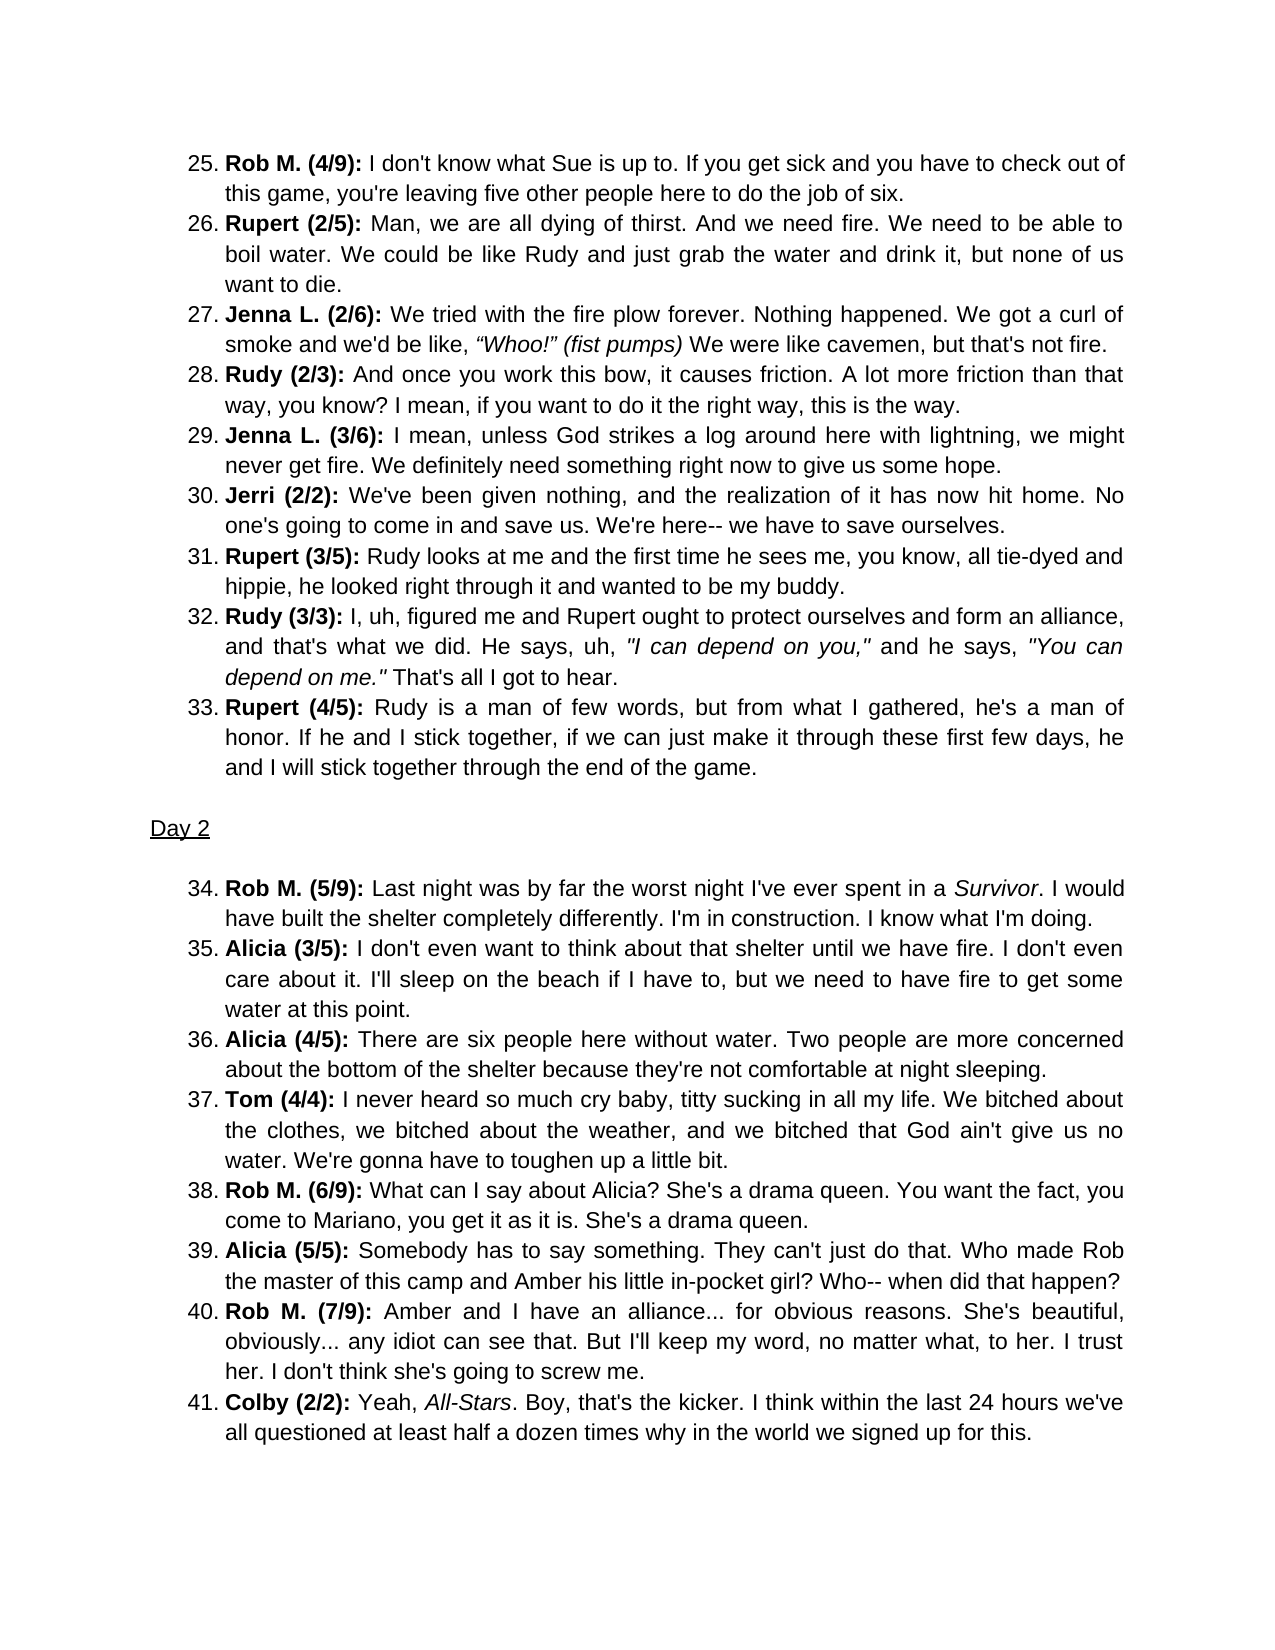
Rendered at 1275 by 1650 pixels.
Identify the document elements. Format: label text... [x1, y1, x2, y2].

list Rob M. (6/9): What can I say about Alicia? She's a drama queen. You want the fact, you come to Mariano, you get it as it is. She's a drama queen. [187, 1177, 1125, 1234]
list Tom (4/4): I never heard so much cry baby, titty sucking in all my life. We bitched about the clothes, we bitched about the weather, and we bitched that God ain't give us no water. We're gonna have to toughen up a little bit. [187, 1086, 1125, 1173]
list Rob M. (5/9): Last night was by far the worst night I've ever spent in a Survivor. I would have built the shelter completely differently. I'm in construction. I know what I'm doing. [187, 875, 1125, 932]
list Jenna L. (2/6): We tried with the fire plow forever. Nothing happened. We got a curl of smoke and we'd be like, “Whoo!” (fist pumps) We were like cavemen, but that's not fire. [187, 301, 1125, 358]
list Jerri (2/2): We've been given nothing, and the realization of it has now hit home. No one's going to come in and save us. We're here-- we have to save ourselves. [187, 482, 1125, 539]
list Rupert (2/5): Man, we are all dying of thirst. And we need fire. We need to be able to boil water. We could be like Rudy and just grab the water and drink it, but none of us want to die. [187, 210, 1125, 297]
list Alicia (5/5): Somebody has to say something. They can't just do that. Who made Rob the master of this camp and Amber his little in-pocket girl? Who-- when did that happen? [187, 1237, 1125, 1294]
list Alicia (4/5): There are six people here without water. Two people are more concerned about the bottom of the shelter because they're not comfortable at night sleeping. [187, 1026, 1125, 1083]
text Day 2 [150, 814, 1125, 841]
list Alicia (3/5): I don't even want to think about that shelter until we have fire. I don't even care about it. I'll sleep on the beach if I have to, but we need to have fire to get some water at this point. [187, 935, 1125, 1022]
list Rob M. (7/9): Amber and I have an alliance... for obvious reasons. She's beautiful, obviously... any idiot can see that. But I'll keep my word, no matter what, to her. I trust her. I don't think she's going to screw me. [187, 1298, 1125, 1385]
list Jenna L. (3/6): I mean, unless God strikes a log around here with lightning, we might never get fire. We definitely need something right now to give us some hope. [187, 422, 1125, 478]
list Rudy (2/3): And once you work this bow, it causes friction. A lot more friction than that way, you know? I mean, if you want to do it the right way, this is the way. [187, 361, 1125, 418]
list Rob M. (4/9): I don't know what Sue is up to. If you get sick and you have to check out of this game, you're leaving five other people here to do the job of six. [187, 150, 1125, 207]
list Rupert (4/5): Rudy is a man of few words, but from what I gathered, he's a man of honor. If he and I stick together, if we can just make it through these first few days, he and I will stick together through the end of the game. [187, 694, 1125, 781]
list Colby (2/2): Yeah, All-Stars. Boy, that's the kicker. I think within the last 24 hours we've all questioned at least half a dozen times why in the world we signed up for this. [187, 1388, 1125, 1445]
list Rudy (3/3): I, uh, figured me and Rupert ought to protect ourselves and form an alliance, and that's what we did. He says, uh, "I can depend on you," and he says, "You can depend on me." That's all I got to hear. [187, 603, 1125, 690]
list Rupert (3/5): Rudy looks at me and the first time he sees me, you know, all tie-dyed and hippie, he looked right through it and wanted to be my buddy. [187, 543, 1125, 599]
